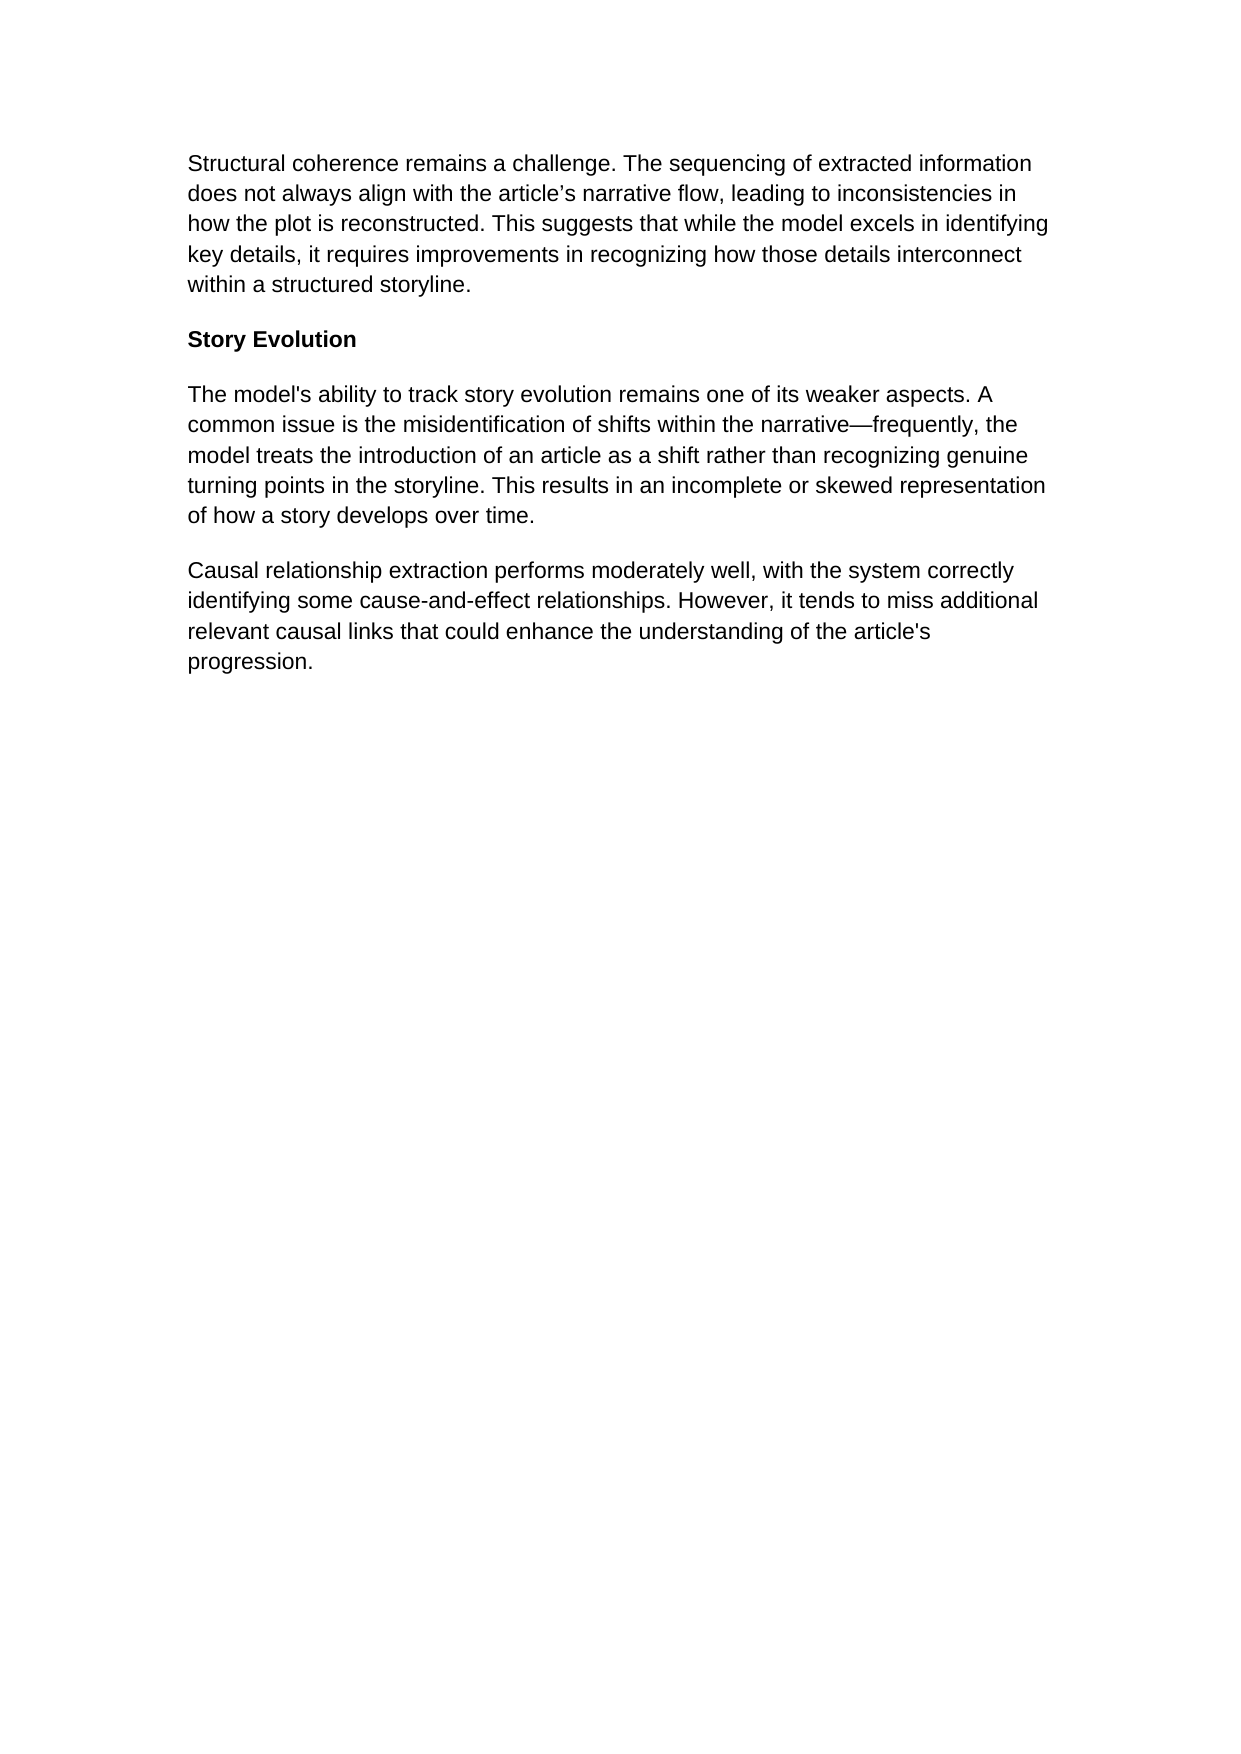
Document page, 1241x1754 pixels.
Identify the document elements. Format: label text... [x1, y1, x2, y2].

text Structural coherence remains a challenge. The sequencing of extracted information does not always align with the article’s narrative flow, leading to inconsistencies in how the plot is reconstructed. This suggests that while the model excels in identifying key details, it requires improvements in recognizing how those details interconnect within a structured storyline. [187, 150, 1053, 297]
text The model's ability to track story evolution remains one of its weaker aspects. A common issue is the misidentification of shifts within the narrative—frequently, the model treats the introduction of an article as a shift rather than recognizing genuine turning points in the storyline. This results in an incomplete or skewed representation of how a story develops over time. [187, 381, 1053, 528]
text Causal relationship extraction performs moderately well, with the system correctly identifying some cause-and-effect relationships. However, it tends to miss additional relevant causal links that could enhance the understanding of the article's progression. [187, 557, 1053, 674]
subtitle Story Evolution [187, 326, 1053, 352]
